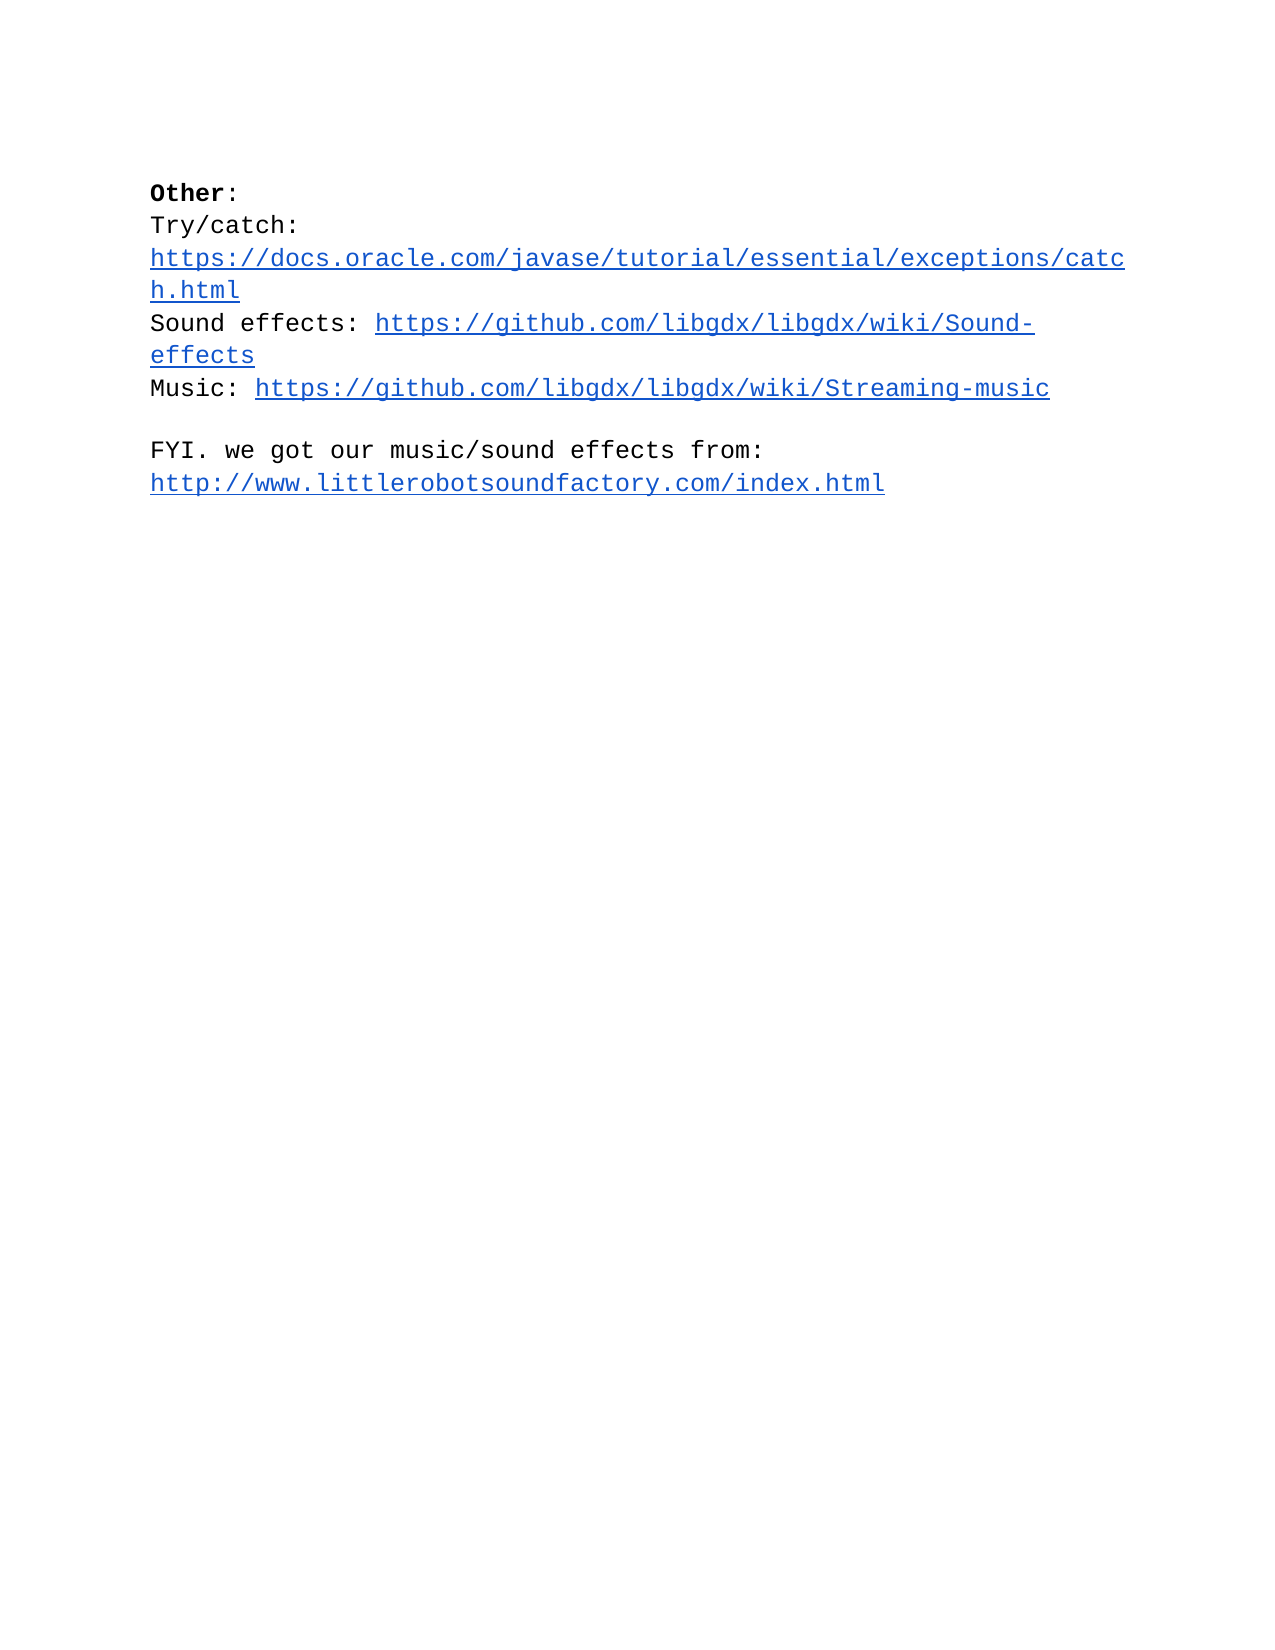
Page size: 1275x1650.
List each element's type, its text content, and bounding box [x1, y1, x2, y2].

text Try/catch: https://docs.oracle.com/javase/tutorial/essential/exceptions/catch.html [150, 213, 1125, 268]
text Sound effects: https://github.com/libgdx/libgdx/wiki/Sound-effects [150, 310, 1125, 371]
text Music: https://github.com/libgdx/libgdx/wiki/Streaming-music [150, 375, 1125, 403]
text Try/catch: https://docs.oracle.com/javase/tutorial/essential/exceptions/catch.html [150, 270, 1125, 306]
text FYI. we got our music/sound effects from: http://www.littlerobotsoundfactory.com/index.html [150, 438, 1125, 499]
text Other: [150, 180, 1125, 208]
